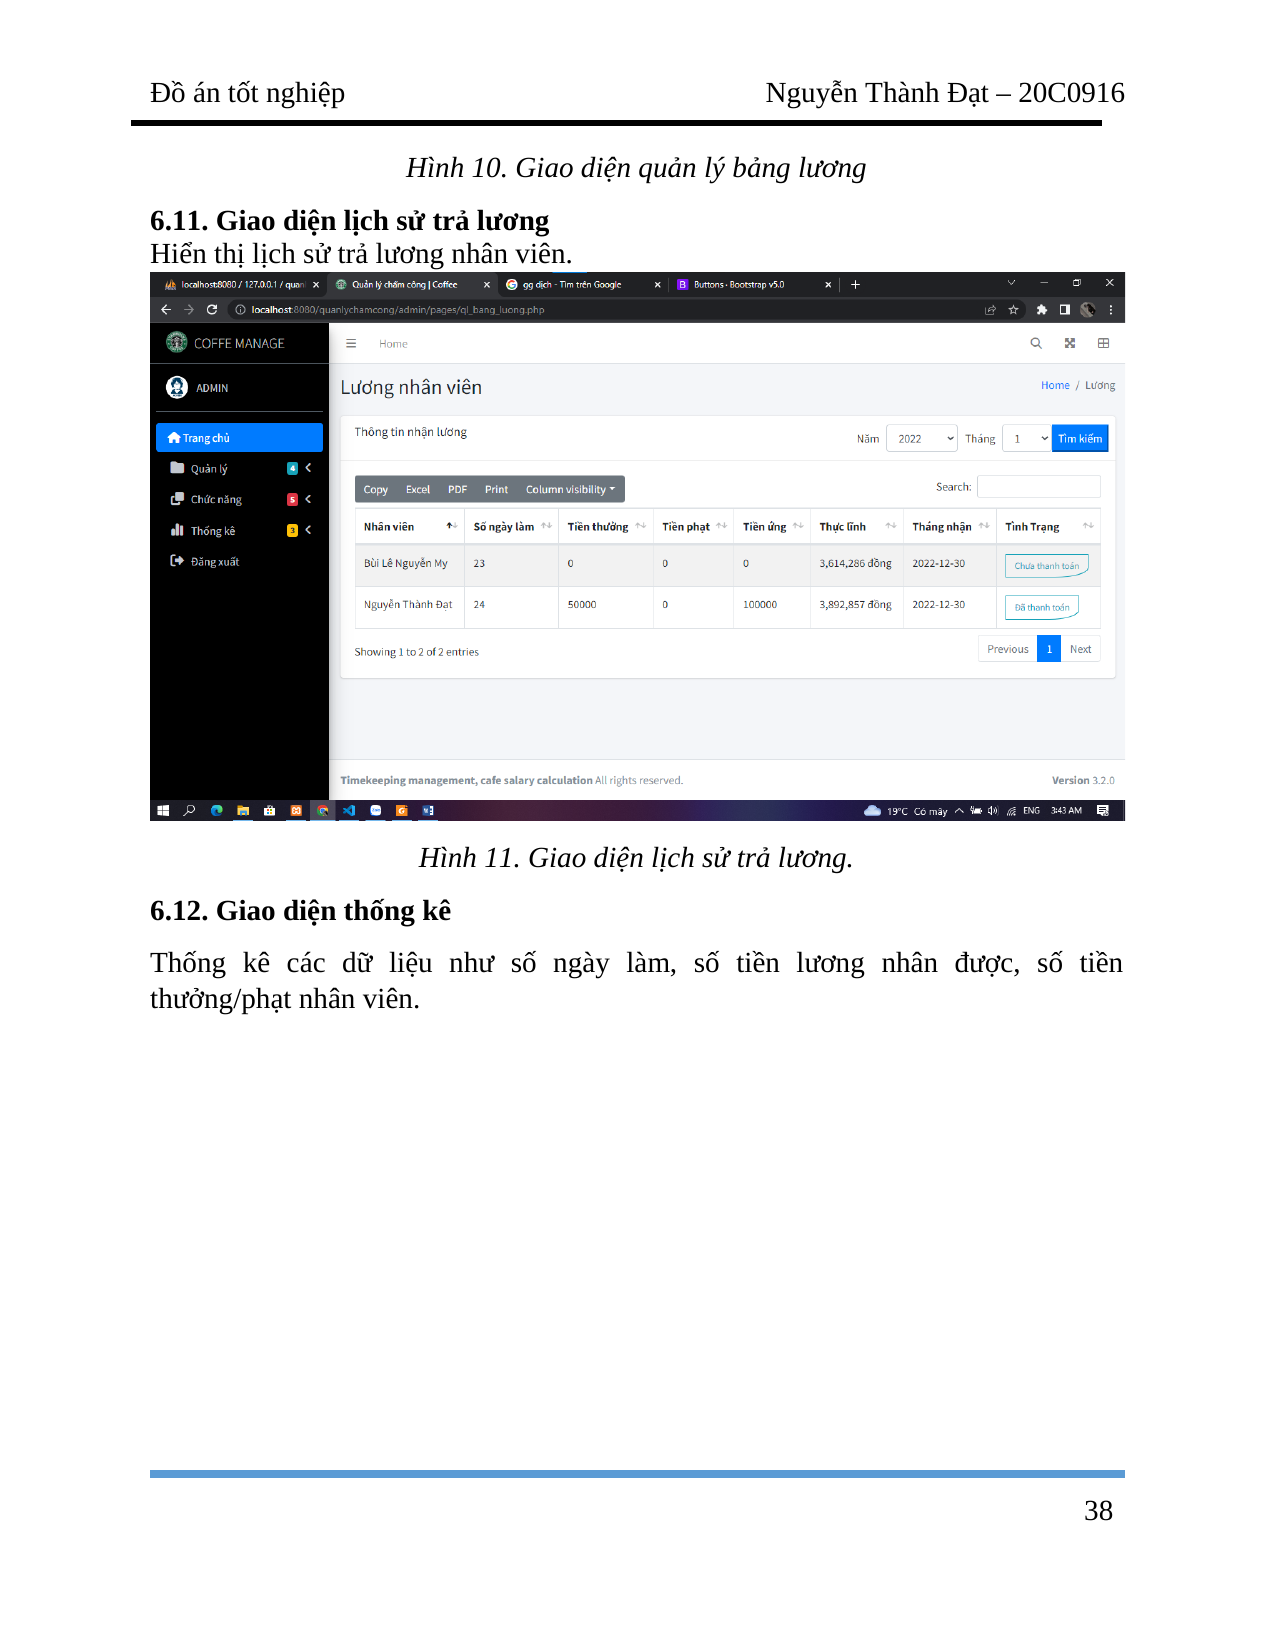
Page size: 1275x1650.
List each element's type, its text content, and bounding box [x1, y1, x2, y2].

text Hình 11. Giao diện lịch sử trả lương. [150, 840, 1125, 873]
subtitle 6.11. Giao diện lịch sử trả lương [150, 203, 1125, 236]
picture [150, 272, 1125, 821]
text Hiển thị lịch sử trả lương nhân viên. [150, 236, 1125, 272]
text Thống kê các dữ liệu như số ngày làm, số tiền lương nhân được, số tiền thưởng/phạt nhân viên. [150, 946, 1125, 1015]
text 6.12. Giao diện thống kê [150, 893, 1125, 926]
text Hình 10. Giao diện quản lý bảng lương [150, 150, 1125, 183]
